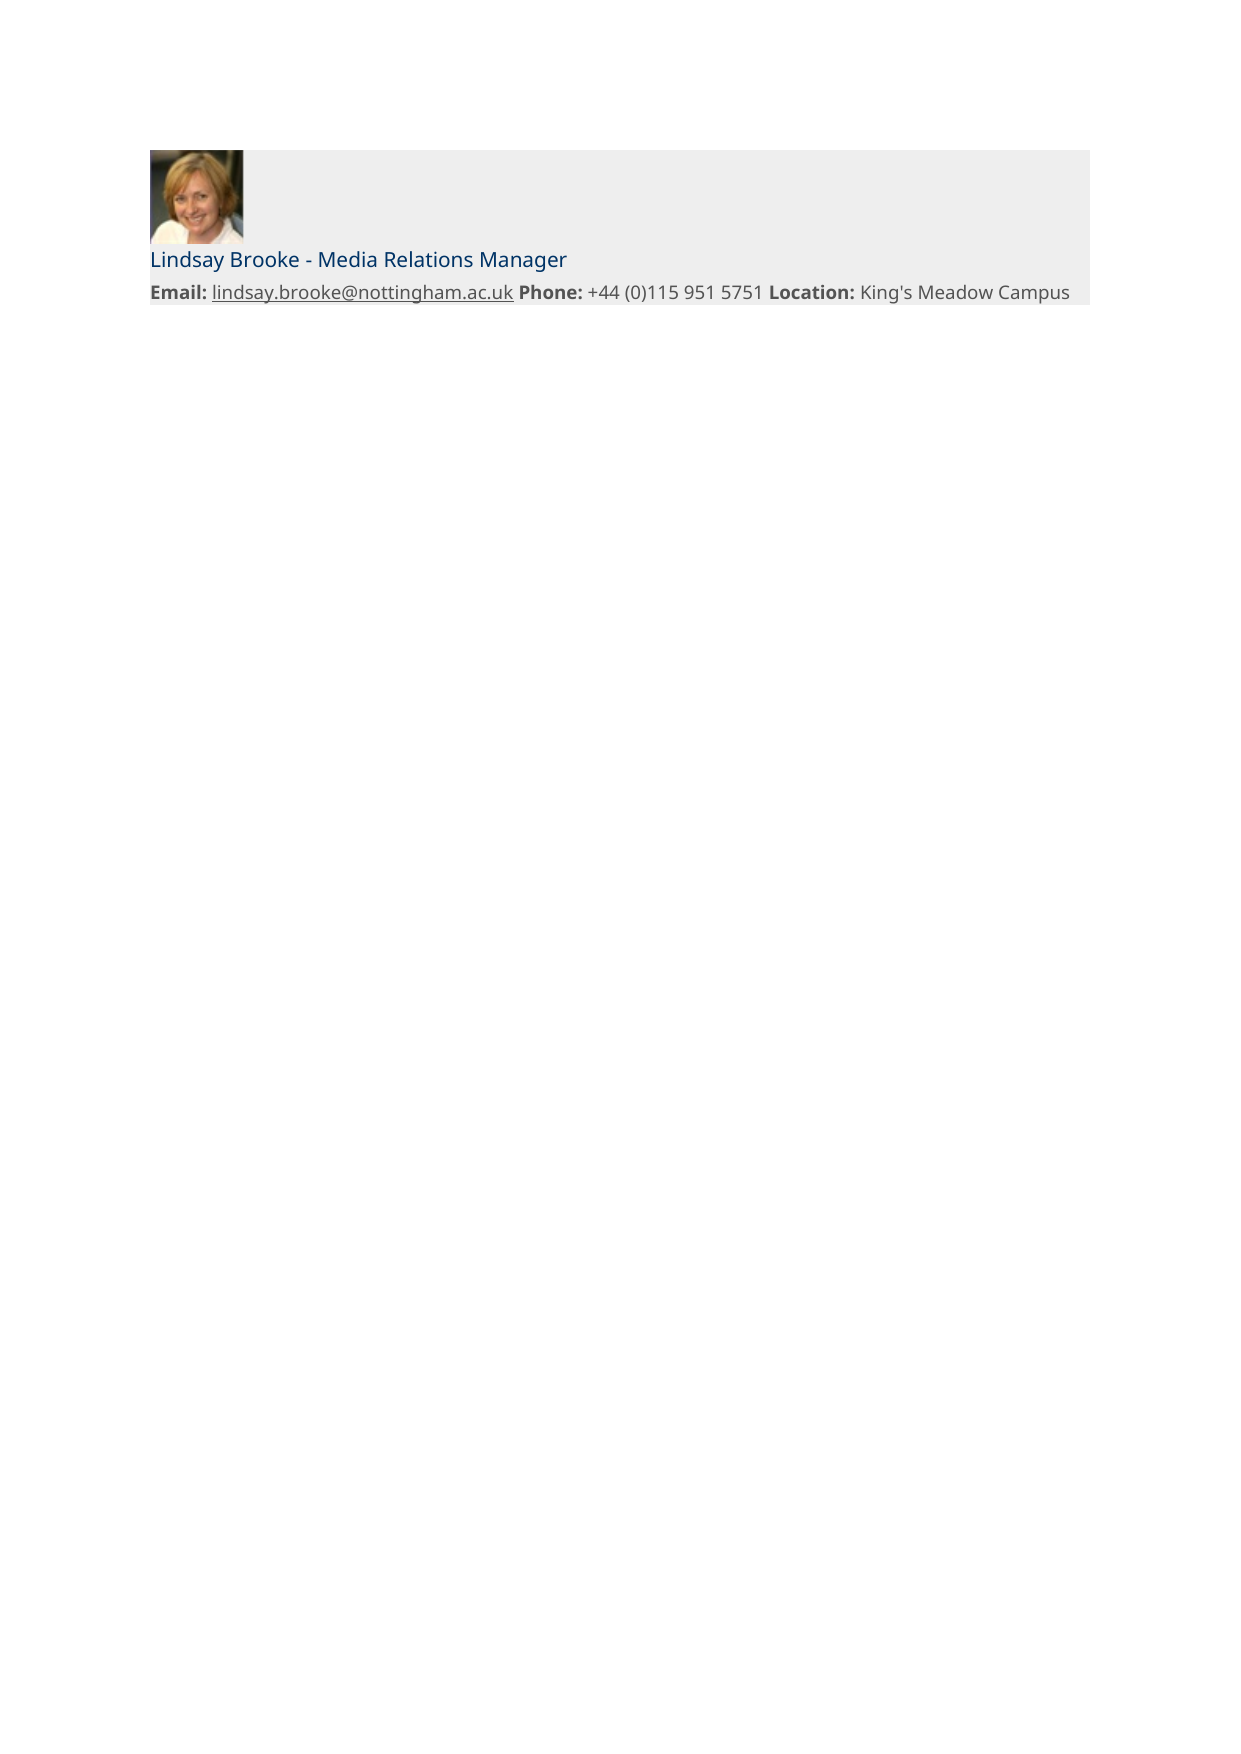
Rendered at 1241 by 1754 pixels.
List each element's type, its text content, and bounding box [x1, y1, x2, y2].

text Lindsay Brooke - Media Relations Manager [150, 243, 1090, 273]
picture [150, 150, 244, 244]
text Email: lindsay.brooke@nottingham.ac.uk Phone: +44 (0)115 951 5751 Location: King's Meadow Campus [150, 273, 1090, 305]
